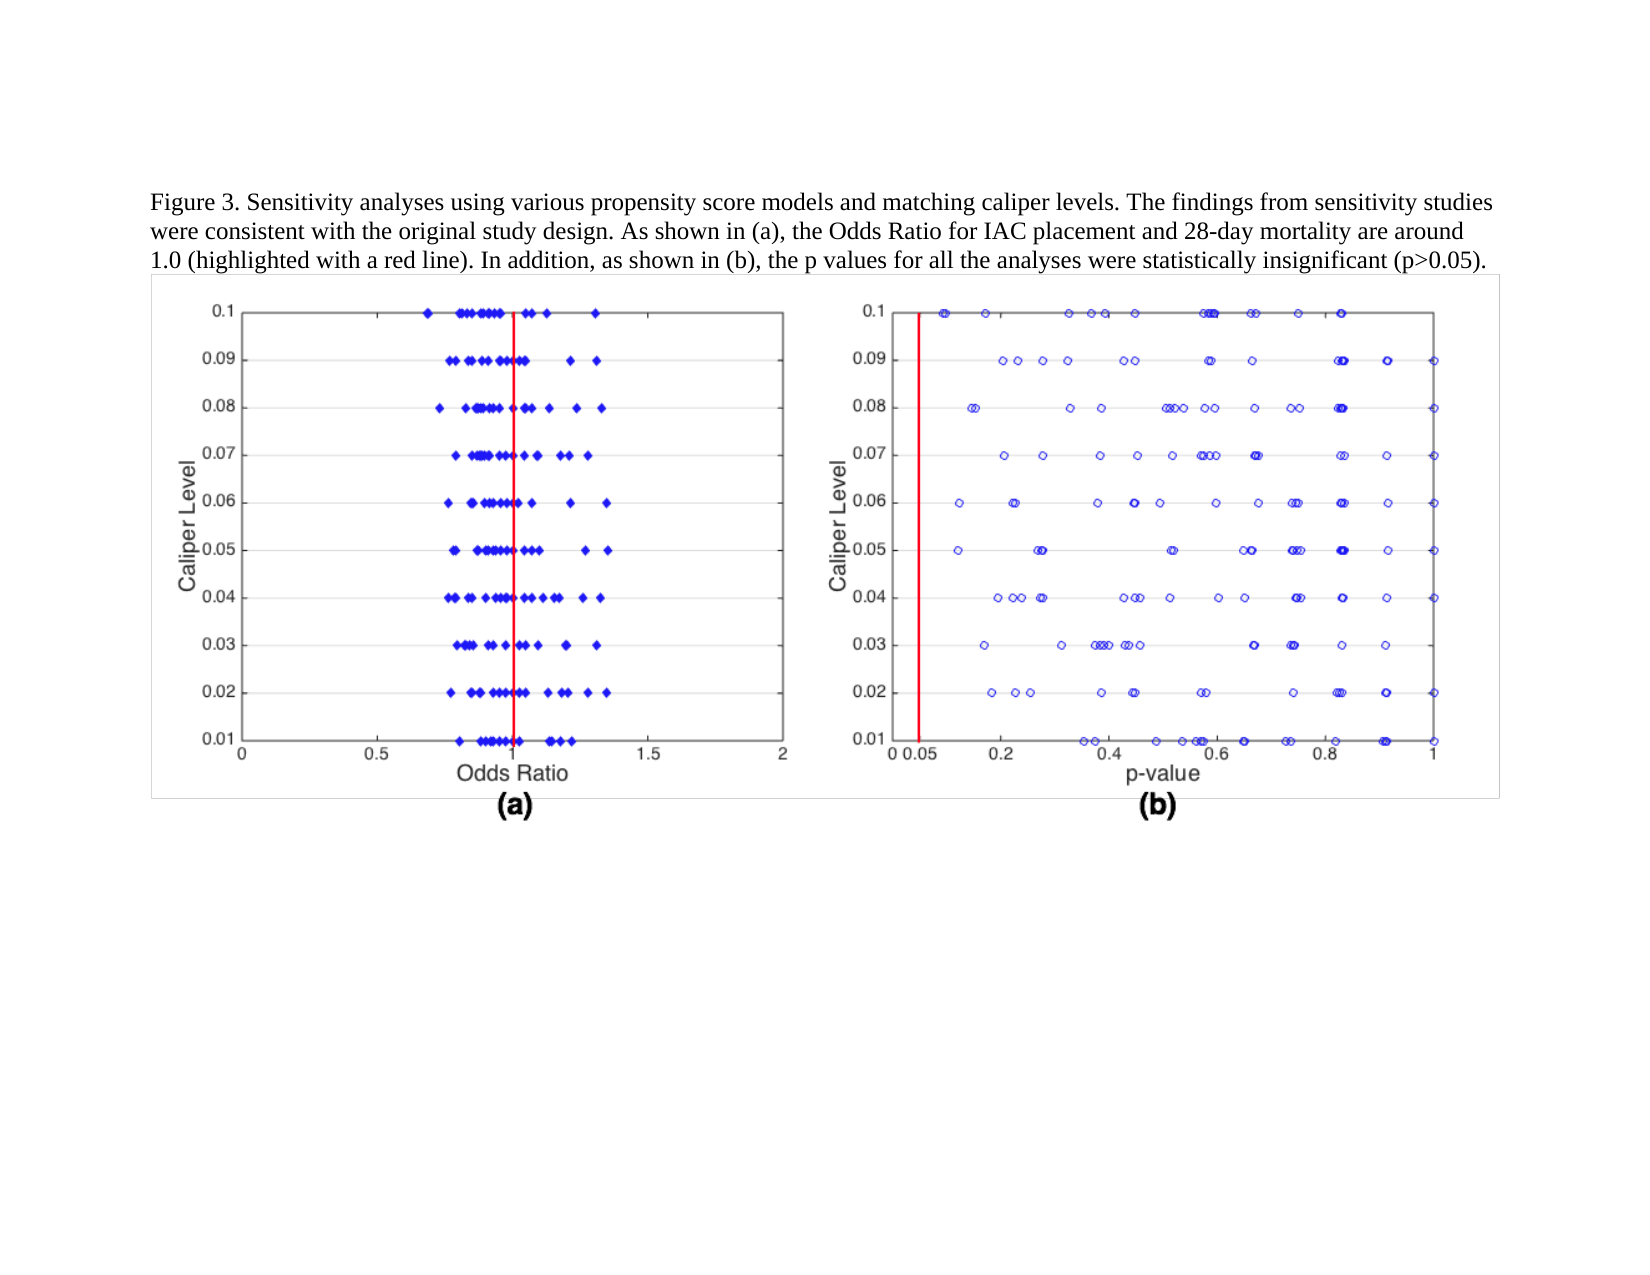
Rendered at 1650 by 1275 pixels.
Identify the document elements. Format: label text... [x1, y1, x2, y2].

picture [150, 273, 1500, 822]
text Figure 3. Sensitivity analyses using various propensity score models and matching caliper levels. The findings from sensitivity studies were consistent with the original study design. As shown in (a), the Odds Ratio for IAC placement and 28-day mortality are around 1.0 (highlighted with a red line). In addition, as shown in (b), the p values for all the analyses were statistically insignificant (p>0.05). [150, 187, 1500, 273]
